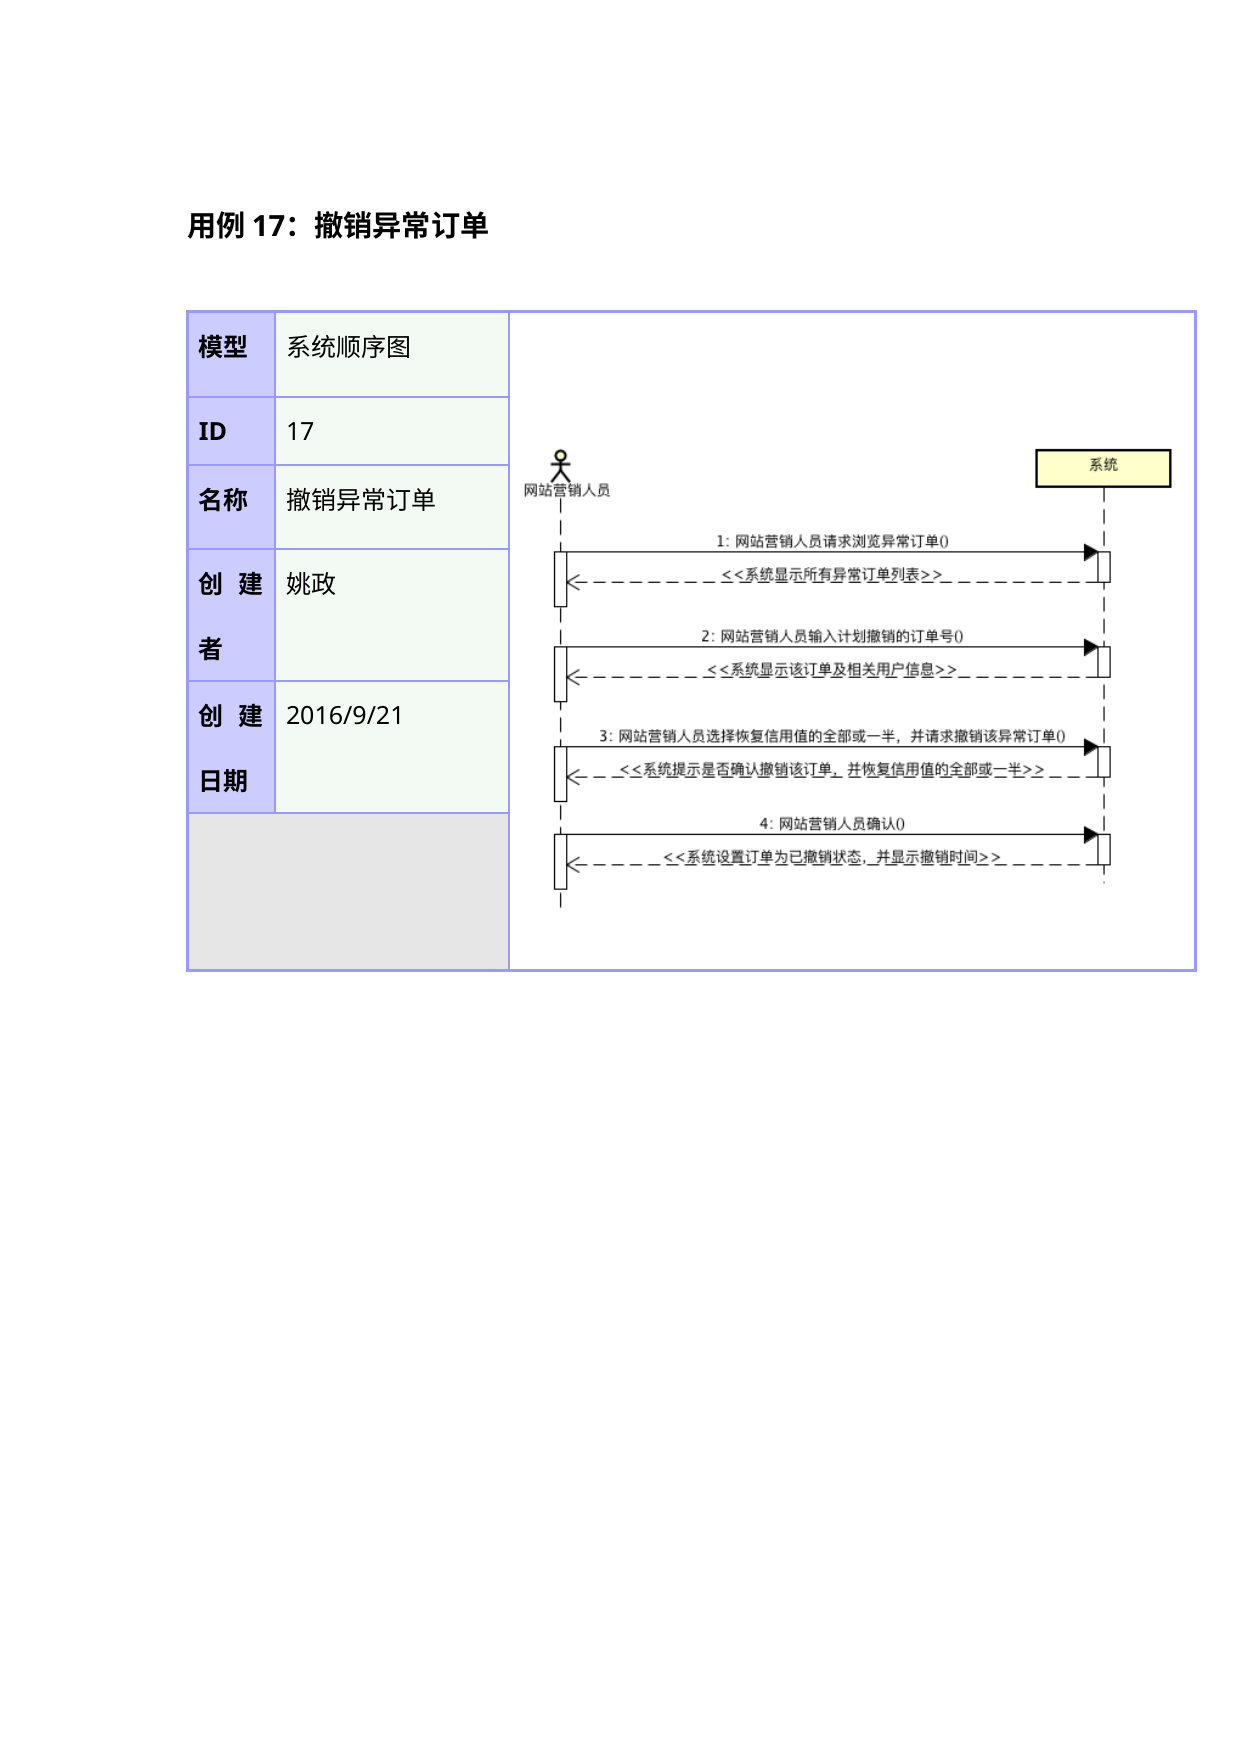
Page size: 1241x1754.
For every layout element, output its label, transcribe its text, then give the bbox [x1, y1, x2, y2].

table_cell 姚政 [276, 550, 508, 680]
table_cell 撤销异常订单 [276, 466, 508, 548]
picture [520, 443, 1185, 952]
table_cell 17 [276, 398, 508, 464]
table_cell [189, 814, 508, 969]
table_header [510, 313, 1194, 969]
table_header 模型 [189, 313, 274, 396]
table_cell 2016/9/21 [276, 682, 508, 812]
table_cell ID [189, 398, 274, 464]
subtitle 用例17：撤销异常订单 [187, 191, 1053, 256]
table_cell 创建者 [189, 550, 274, 680]
table_header 系统顺序图 [276, 313, 508, 396]
table_cell 创建日期 [189, 682, 274, 812]
table_cell 名称 [189, 466, 274, 548]
